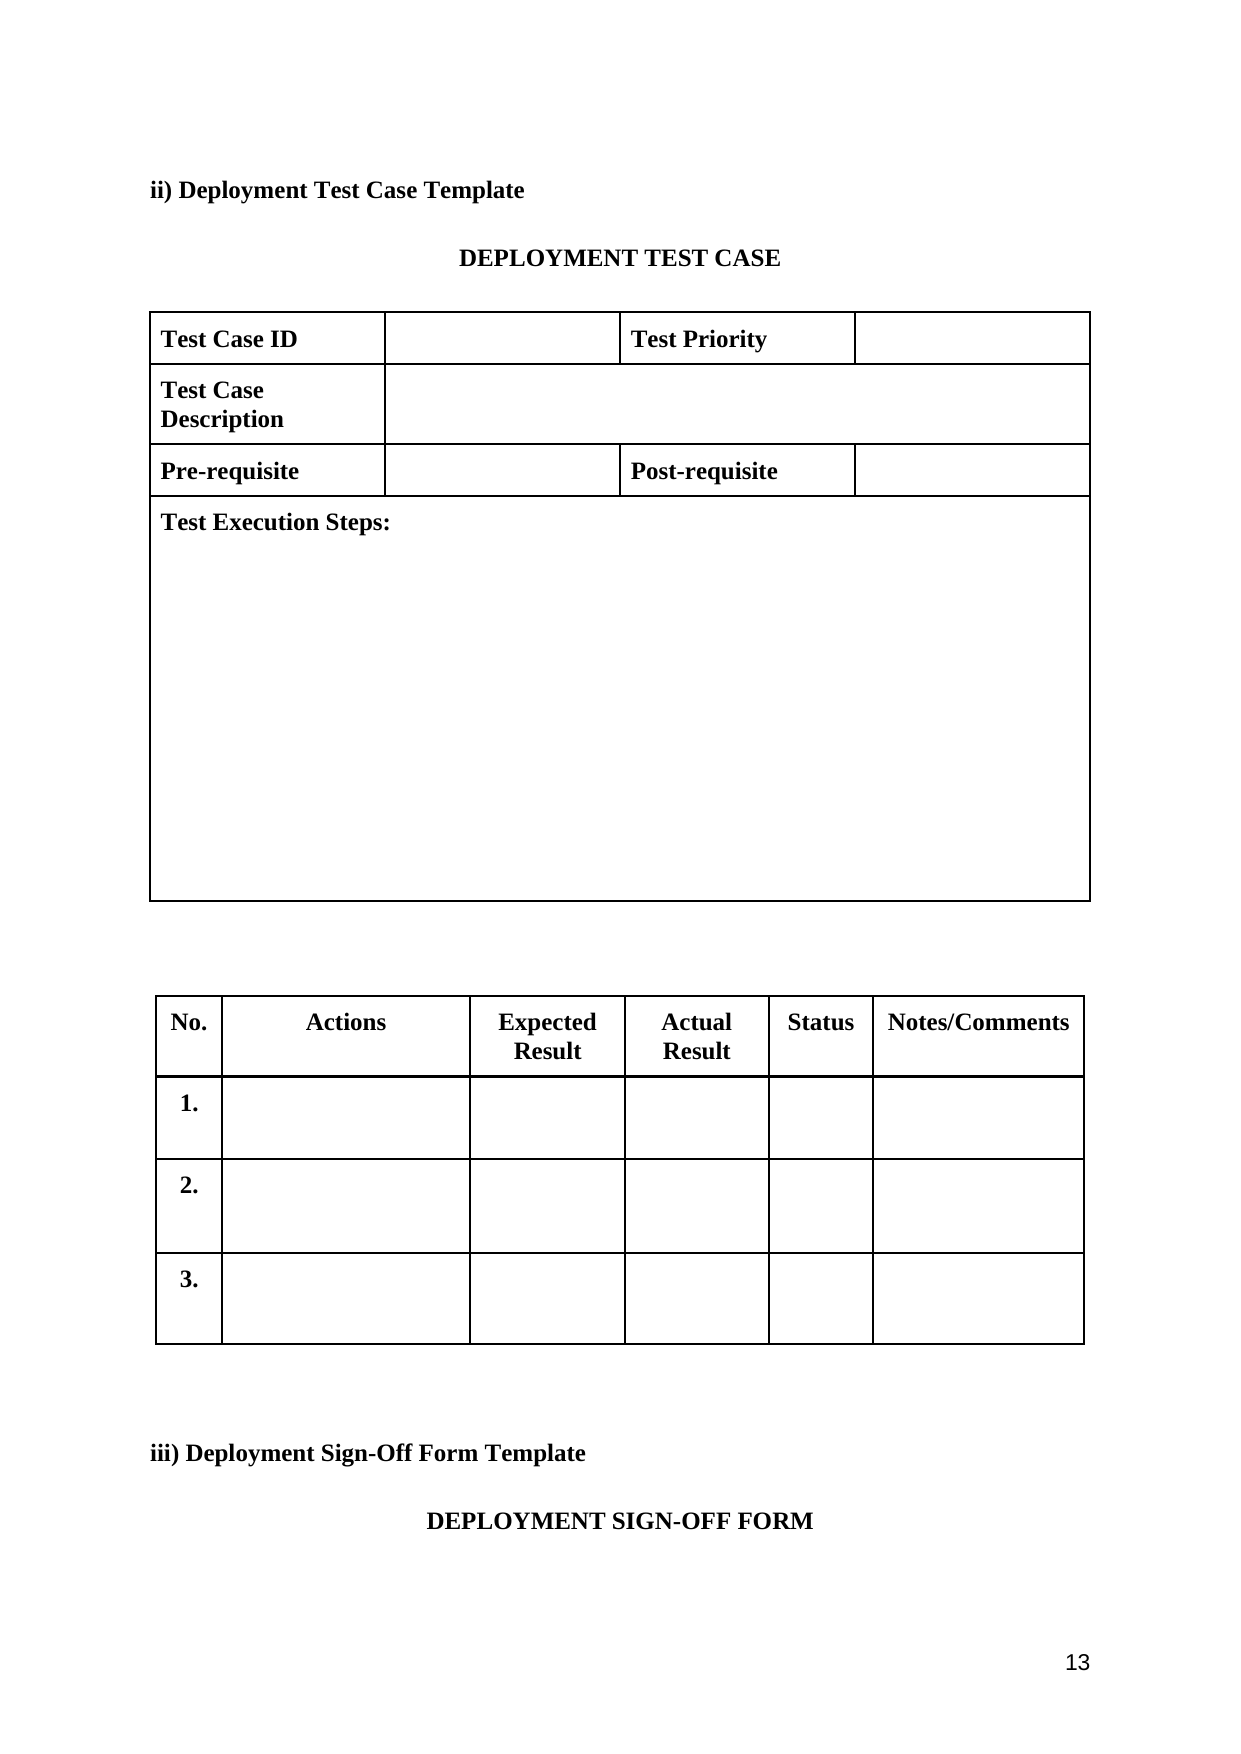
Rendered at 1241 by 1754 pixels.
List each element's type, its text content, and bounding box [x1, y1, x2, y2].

table_header Test Priority [621, 313, 854, 363]
table_header Notes/Comments [874, 997, 1083, 1075]
table_cell 3. [157, 1254, 221, 1342]
table_cell 1. [157, 1078, 221, 1158]
table_header Expected Result [471, 997, 624, 1075]
table_cell [386, 365, 1089, 443]
text ii) Deployment Test Case Template [150, 175, 1090, 204]
table_cell [626, 1078, 768, 1158]
table_cell [626, 1254, 768, 1342]
table_cell [874, 1078, 1083, 1158]
table_cell [874, 1254, 1083, 1342]
table_cell [471, 1160, 624, 1252]
table_cell [856, 445, 1089, 495]
text DEPLOYMENT TEST CASE [150, 243, 1090, 272]
table_cell [223, 1078, 469, 1158]
table_cell [874, 1160, 1083, 1252]
table_cell [770, 1078, 872, 1158]
table_cell [223, 1254, 469, 1342]
table_header No. [157, 997, 221, 1075]
table_cell [471, 1254, 624, 1342]
table_header [386, 313, 619, 363]
table_header Actual Result [626, 997, 768, 1075]
table_cell 2. [157, 1160, 221, 1252]
table_header Test Case ID [151, 313, 384, 363]
table_header Actions [223, 997, 469, 1075]
table_header Status [770, 997, 872, 1075]
table_cell [770, 1160, 872, 1252]
table_cell [386, 445, 619, 495]
table_cell Post-requisite [621, 445, 854, 495]
table_cell [223, 1160, 469, 1252]
table_cell [626, 1160, 768, 1252]
table_cell Pre-requisite [151, 445, 384, 495]
table_cell [770, 1254, 872, 1342]
table_cell [471, 1078, 624, 1158]
table_cell Test Case Description [151, 365, 384, 443]
text iii) Deployment Sign-Off Form Template [150, 1438, 1090, 1466]
table_cell Test Execution Steps: [151, 497, 1089, 900]
text DEPLOYMENT SIGN-OFF FORM [150, 1506, 1090, 1534]
table_header [856, 313, 1089, 363]
